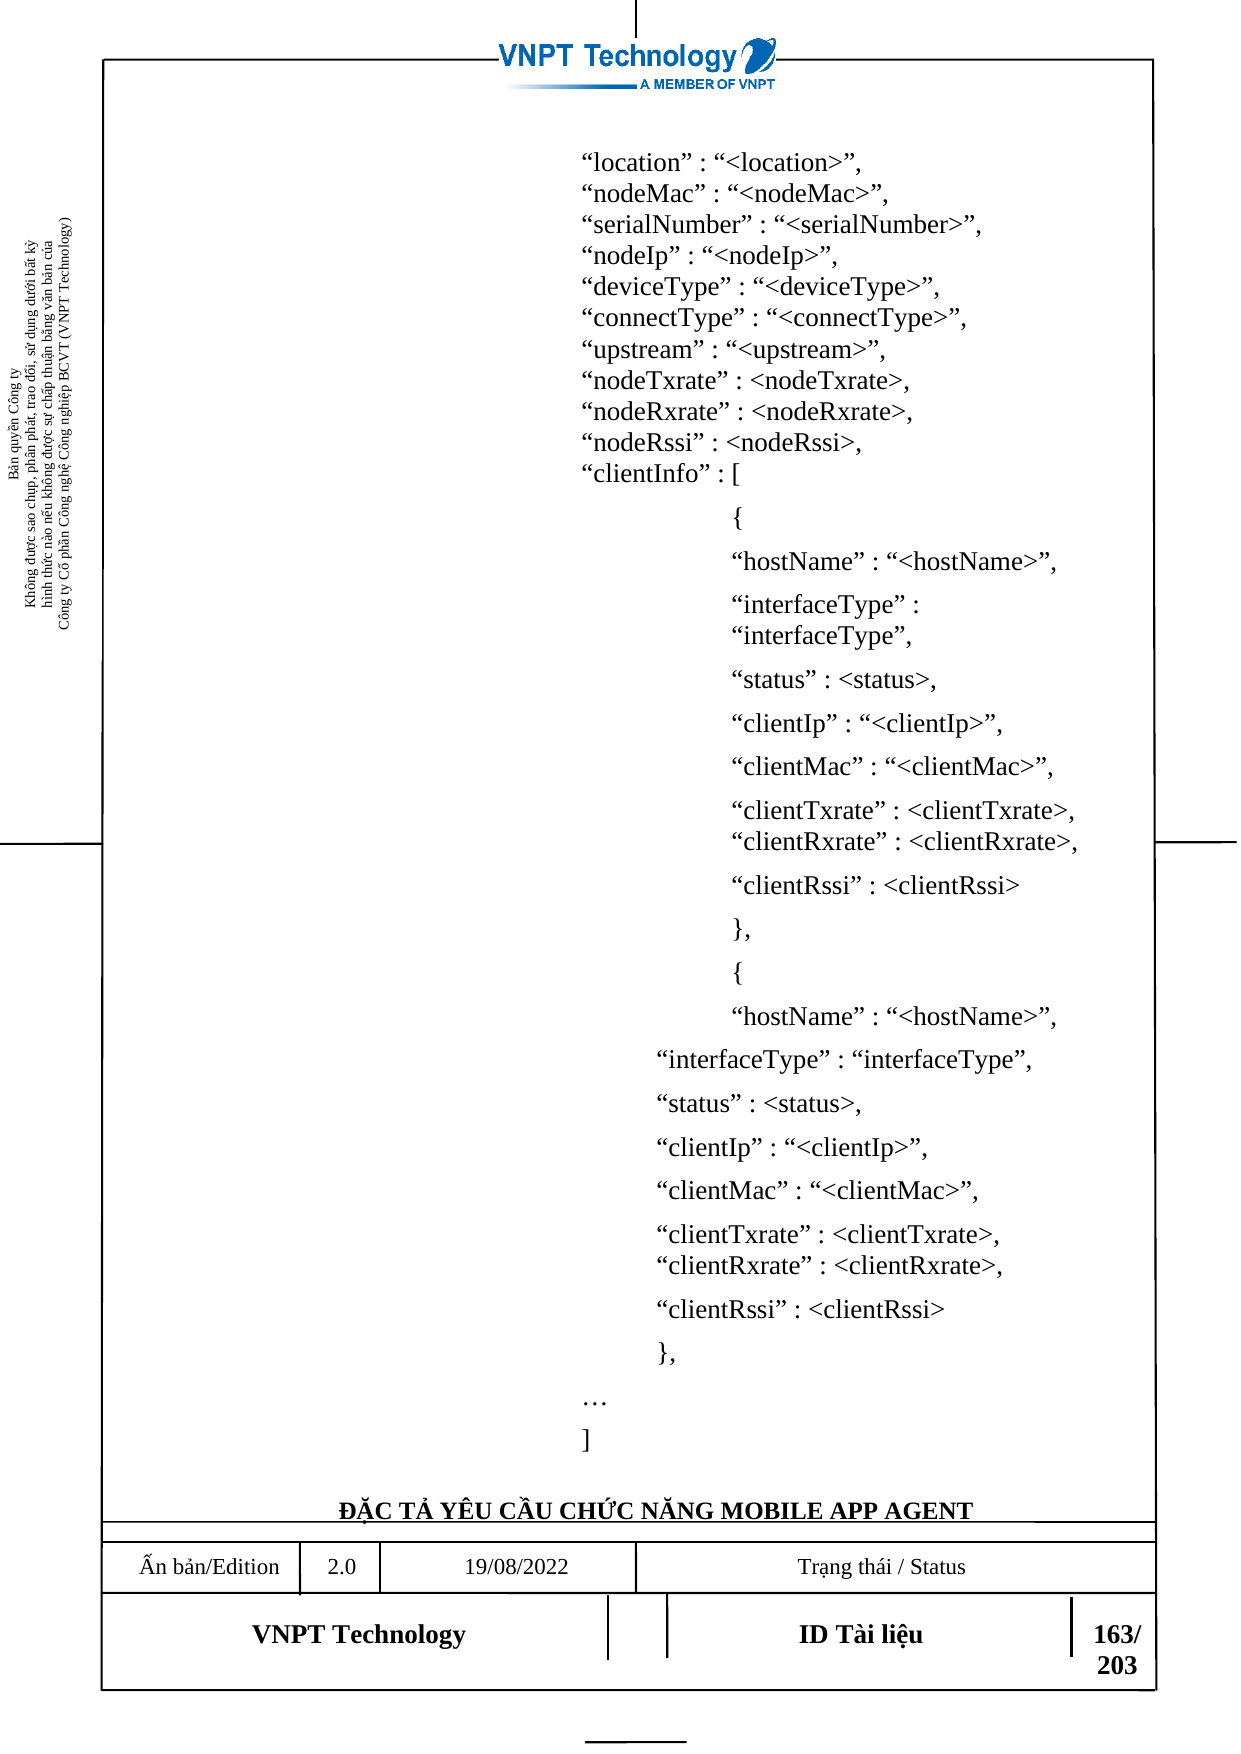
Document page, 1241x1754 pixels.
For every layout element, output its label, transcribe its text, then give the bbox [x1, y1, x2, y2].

text “interfaceType” : “interfaceType”, [731, 588, 1093, 651]
text “clientRssi” : <clientRssi> [656, 869, 1093, 900]
text “clientMac” : “<clientMac>”, [731, 750, 1093, 781]
text “clientIp” : “<clientIp>”, [656, 1131, 1093, 1162]
text “hostName” : “<hostName>”, [731, 544, 1093, 576]
list “clientTxrate” : <clientTxrate>, [731, 794, 1093, 825]
list “clientTxrate” : <clientTxrate>, [656, 1218, 1093, 1249]
text ] [581, 1424, 1093, 1455]
text “clientMac” : “<clientMac>”, [656, 1174, 1093, 1205]
text }, [656, 912, 1093, 943]
list “deviceType” : “<deviceType>”, [581, 270, 1093, 302]
list “upstream” : “<upstream>”, [581, 333, 1093, 364]
list “clientRxrate” : <clientRxrate>, [731, 825, 1093, 856]
list “nodeRxrate” : <nodeRxrate>, [581, 395, 1093, 426]
text “hostName” : “<hostName>”, [731, 1000, 1093, 1031]
list “nodeRssi” : <nodeRssi>, [581, 426, 1093, 457]
text … [581, 1380, 1093, 1411]
text { [731, 956, 1093, 987]
list “serialNumber” : “<serialNumber>”, [581, 208, 1093, 239]
text “interfaceType” : “interfaceType”, [656, 1043, 1093, 1074]
list “nodeIp” : “<nodeIp>”, [581, 239, 1093, 270]
list “connectType” : “<connectType>”, [581, 302, 1093, 333]
text }, [581, 1336, 1093, 1367]
text “clientRssi” : <clientRssi> [581, 1293, 1093, 1324]
text “status” : <status>, [656, 1087, 1093, 1118]
list “clientRxrate” : <clientRxrate>, [656, 1249, 1093, 1280]
list “location” : “<location>”, [581, 146, 1093, 177]
text “status” : <status>, [731, 663, 1093, 694]
list “clientInfo” : [ [506, 457, 1093, 488]
list “nodeTxrate” : <nodeTxrate>, [581, 364, 1093, 395]
text { [731, 501, 1093, 532]
text “clientIp” : “<clientIp>”, [731, 707, 1093, 738]
picture [498, 38, 776, 89]
list “nodeMac” : “<nodeMac>”, [581, 177, 1093, 208]
